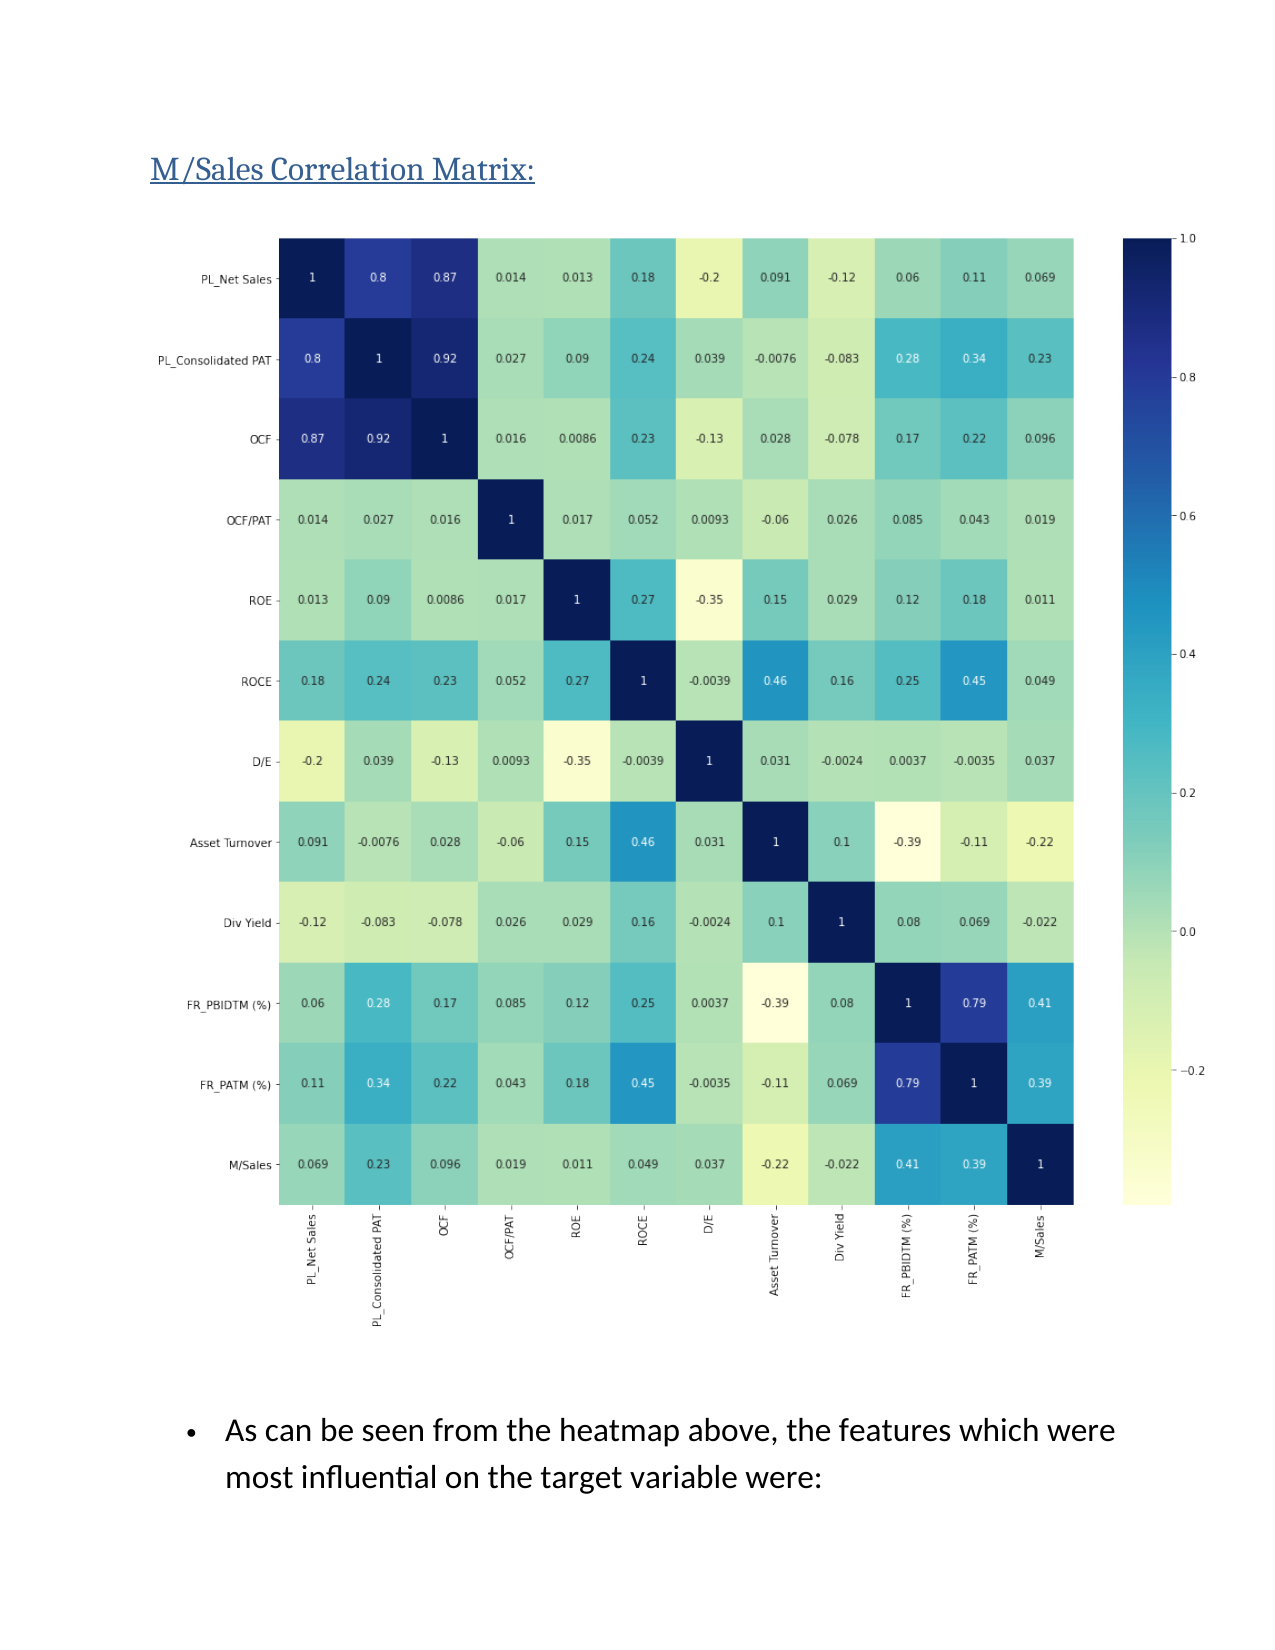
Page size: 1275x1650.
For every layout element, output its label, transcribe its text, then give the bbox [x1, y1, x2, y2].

list As can be seen from the heatmap above, the features which were most influential on the target variable were: [187, 1409, 1125, 1496]
picture [150, 226, 1213, 1334]
subtitle M/Sales Correlation Matrix: [150, 150, 1125, 188]
